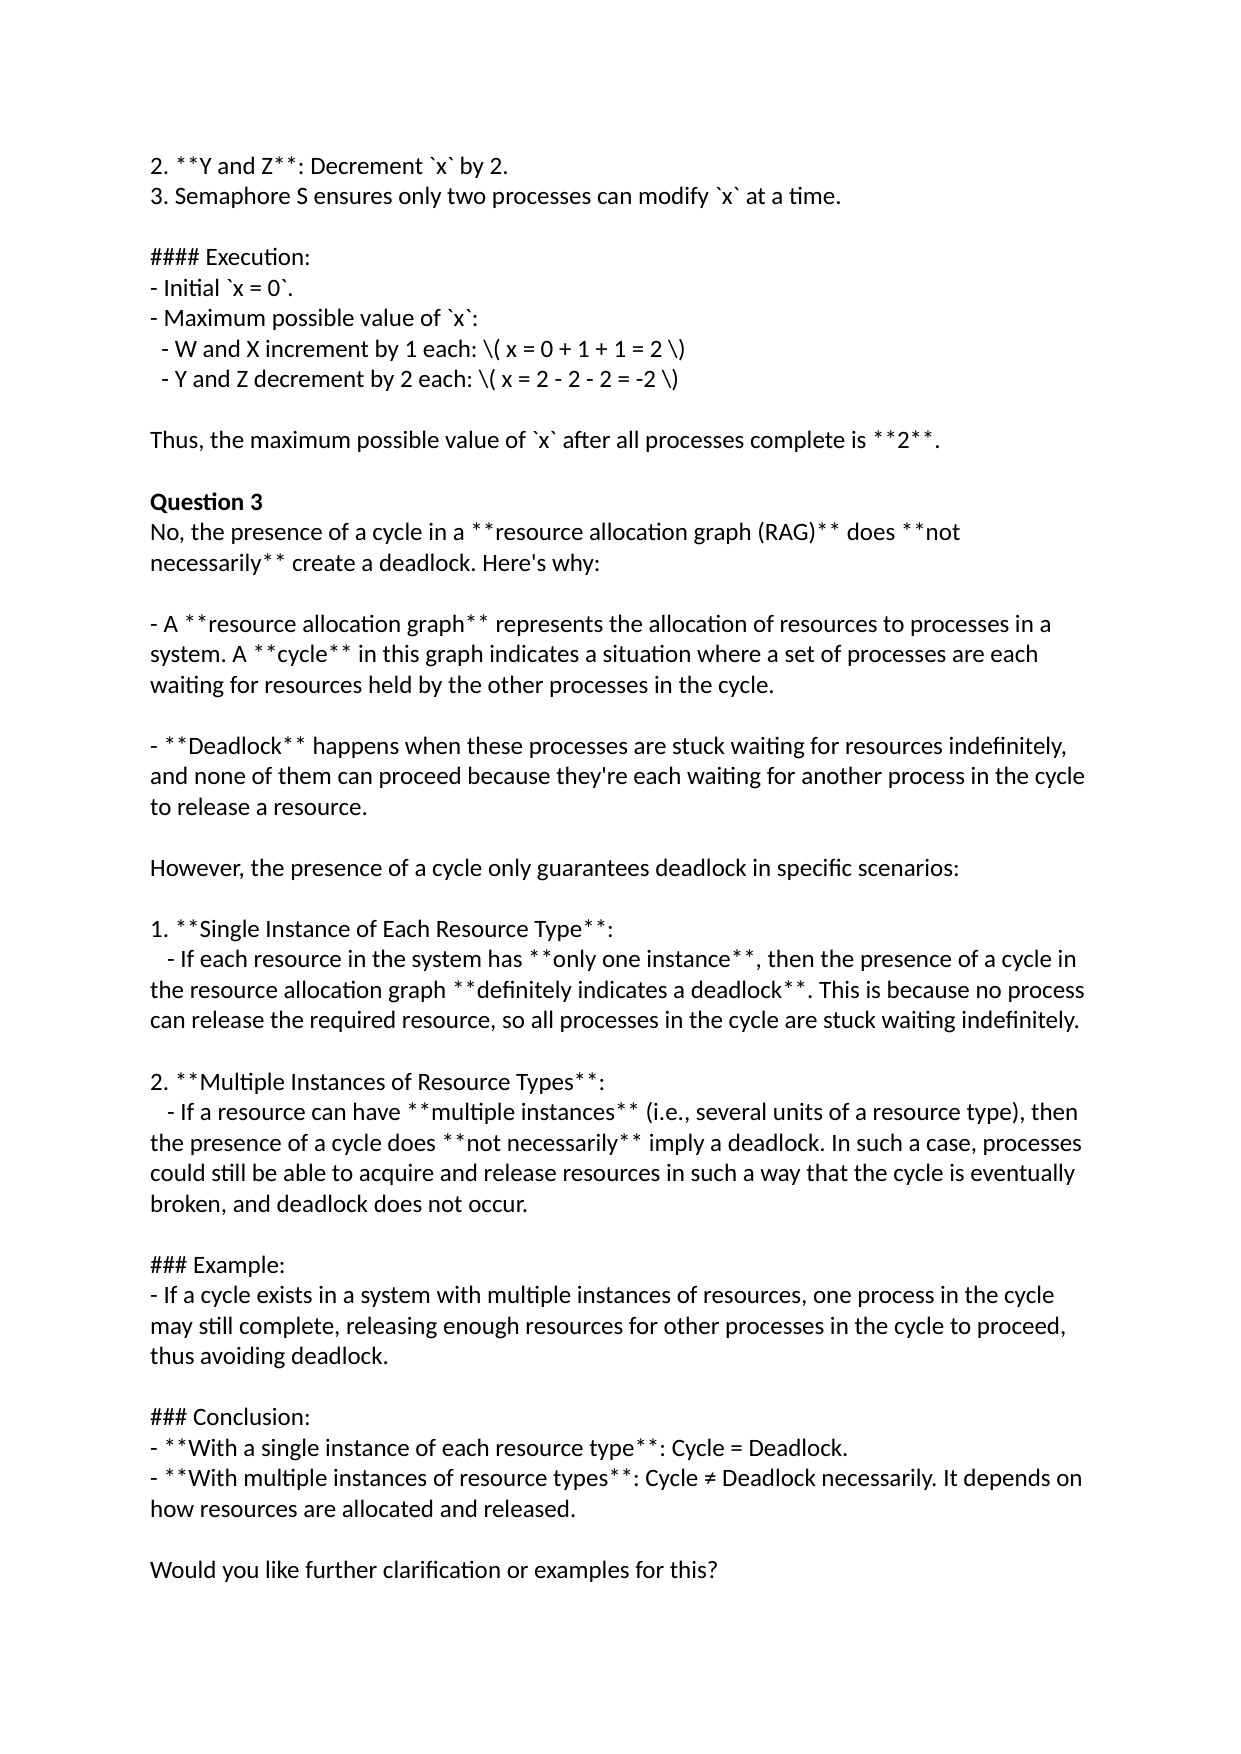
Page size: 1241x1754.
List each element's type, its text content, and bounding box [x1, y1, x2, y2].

text - Maximum possible value of `x`: [150, 303, 1090, 333]
text However, the presence of a cycle only guarantees deadlock in specific scenarios: [150, 852, 1090, 882]
text 2. **Y and Z**: Decrement `x` by 2. [150, 150, 1090, 181]
text - Y and Z decrement by 2 each: \( x = 2 - 2 - 2 = -2 \) [150, 364, 1090, 394]
text Thus, the maximum possible value of `x` after all processes complete is **2**. [150, 425, 1090, 455]
text #### Execution: [150, 242, 1090, 272]
text 1. **Single Instance of Each Resource Type**: [150, 913, 1090, 943]
text 3. Semaphore S ensures only two processes can modify `x` at a time. [150, 181, 1090, 211]
text - **Deadlock** happens when these processes are stuck waiting for resources indefinitely, and none of them can proceed because they're each waiting for another process in the cycle to release a resource. [150, 730, 1090, 821]
text - **With multiple instances of resource types**: Cycle ≠ Deadlock necessarily. It depends on how resources are allocated and released. [150, 1462, 1090, 1523]
text - A **resource allocation graph** represents the allocation of resources to processes in a system. A **cycle** in this graph indicates a situation where a set of processes are each waiting for resources held by the other processes in the cycle. [150, 608, 1090, 699]
text - If a resource can have **multiple instances** (i.e., several units of a resource type), then the presence of a cycle does **not necessarily** imply a deadlock. In such a case, processes could still be able to acquire and release resources in such a way that the cycle is eventually broken, and deadlock does not occur. [150, 1096, 1090, 1218]
text 2. **Multiple Instances of Resource Types**: [150, 1066, 1090, 1096]
text - If a cycle exists in a system with multiple instances of resources, one process in the cycle may still complete, releasing enough resources for other processes in the cycle to proceed, thus avoiding deadlock. [150, 1279, 1090, 1371]
text - If each resource in the system has **only one instance**, then the presence of a cycle in the resource allocation graph **definitely indicates a deadlock**. This is because no process can release the required resource, so all processes in the cycle are stuck waiting indefinitely. [150, 943, 1090, 1035]
text Would you like further clarification or examples for this? [150, 1554, 1090, 1584]
text - Initial `x = 0`. [150, 272, 1090, 303]
text Question 3 No, the presence of a cycle in a **resource allocation graph (RAG)** does **not necessarily** create a deadlock. Here's why: [150, 486, 1090, 577]
text ### Example: [150, 1249, 1090, 1279]
text - **With a single instance of each resource type**: Cycle = Deadlock. [150, 1432, 1090, 1462]
text ### Conclusion: [150, 1401, 1090, 1432]
text - W and X increment by 1 each: \( x = 0 + 1 + 1 = 2 \) [150, 333, 1090, 364]
